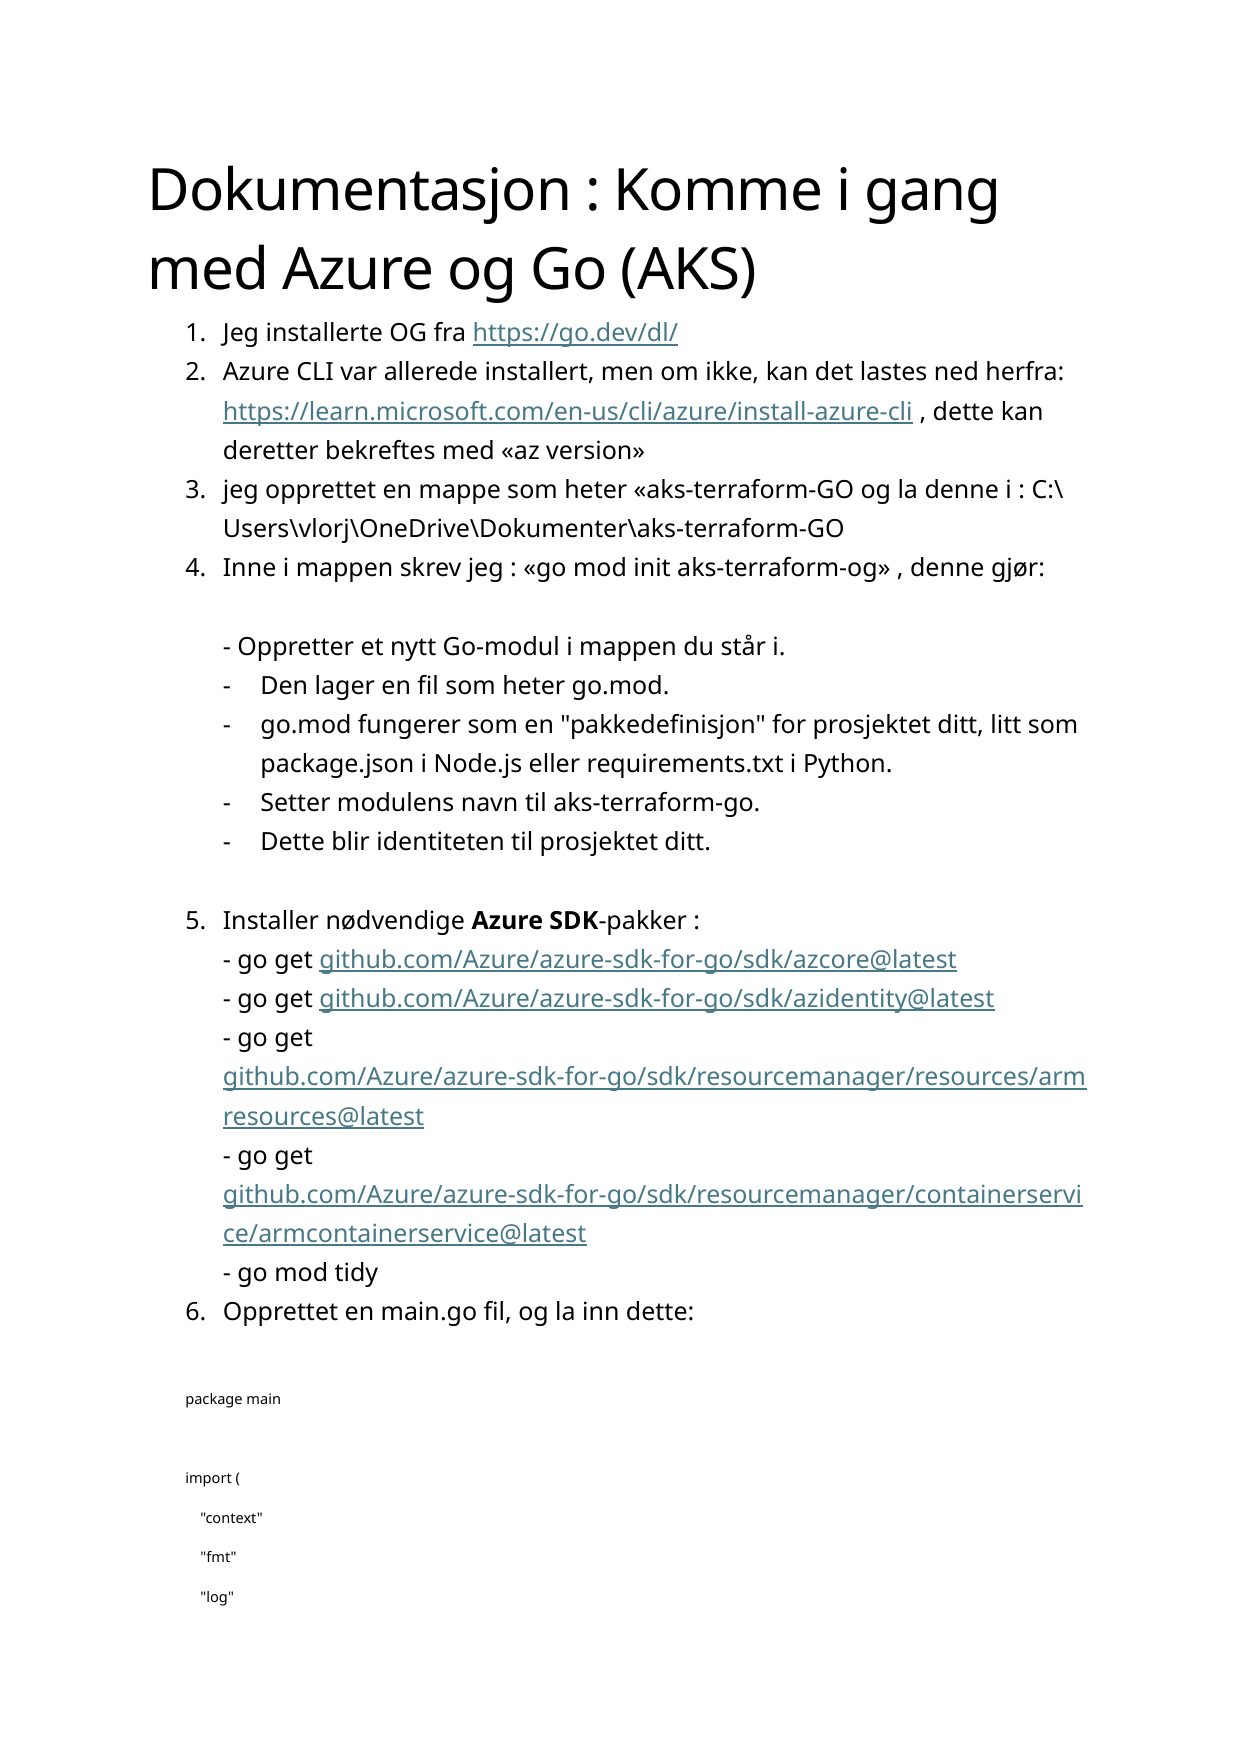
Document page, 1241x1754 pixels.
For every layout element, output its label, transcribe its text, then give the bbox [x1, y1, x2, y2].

title Dokumentasjon : Komme i gang med Azure og Go (AKS) [148, 148, 1093, 307]
text "fmt" [185, 1547, 1093, 1567]
list Inne i mappen skrev jeg : «go mod init aks-terraform-og» , denne gjør: - Oppretter et nytt Go-modul i mappen du står i. [185, 550, 1093, 662]
list go.mod fungerer som en "pakkedefinisjon" for prosjektet ditt, litt som package.json i Node.js eller requirements.txt i Python. [223, 707, 1093, 780]
list Jeg installerte OG fra https://go.dev/dl/ [185, 315, 1093, 349]
list Installer nødvendige Azure SDK-pakker : - go get github.com/Azure/azure-sdk-for-go/sdk/azcore@latest - go get github.com/Azure/azure-sdk-for-go/sdk/azidentity@latest - go get github.com/Azure/azure-sdk-for-go/sdk/resourcemanager/resources/armresources@latest - go get github.com/Azure/azure-sdk-for-go/sdk/resourcemanager/containerservice/armcontainerservice@latest - go mod tidy [185, 902, 1093, 1289]
text import ( [185, 1468, 1093, 1488]
list Dette blir identiteten til prosjektet ditt. [223, 824, 1093, 858]
list Setter modulens navn til aks-terraform-go. [223, 785, 1093, 819]
list Opprettet en main.go fil, og la inn dette: [185, 1294, 1093, 1367]
text "log" [185, 1586, 1093, 1606]
list Azure CLI var allerede installert, men om ikke, kan det lastes ned herfra: https://learn.microsoft.com/en-us/cli/azure/install-azure-cli , dette kan deretter bekreftes med «az version» [185, 354, 1093, 466]
list jeg opprettet en mappe som heter «aks-terraform-GO og la denne i : C:\Users\vlorj\OneDrive\Dokumenter\aks-terraform-GO [185, 472, 1093, 545]
text "context" [185, 1507, 1093, 1527]
list Den lager en fil som heter go.mod. [223, 667, 1093, 701]
text package main [185, 1389, 1093, 1409]
